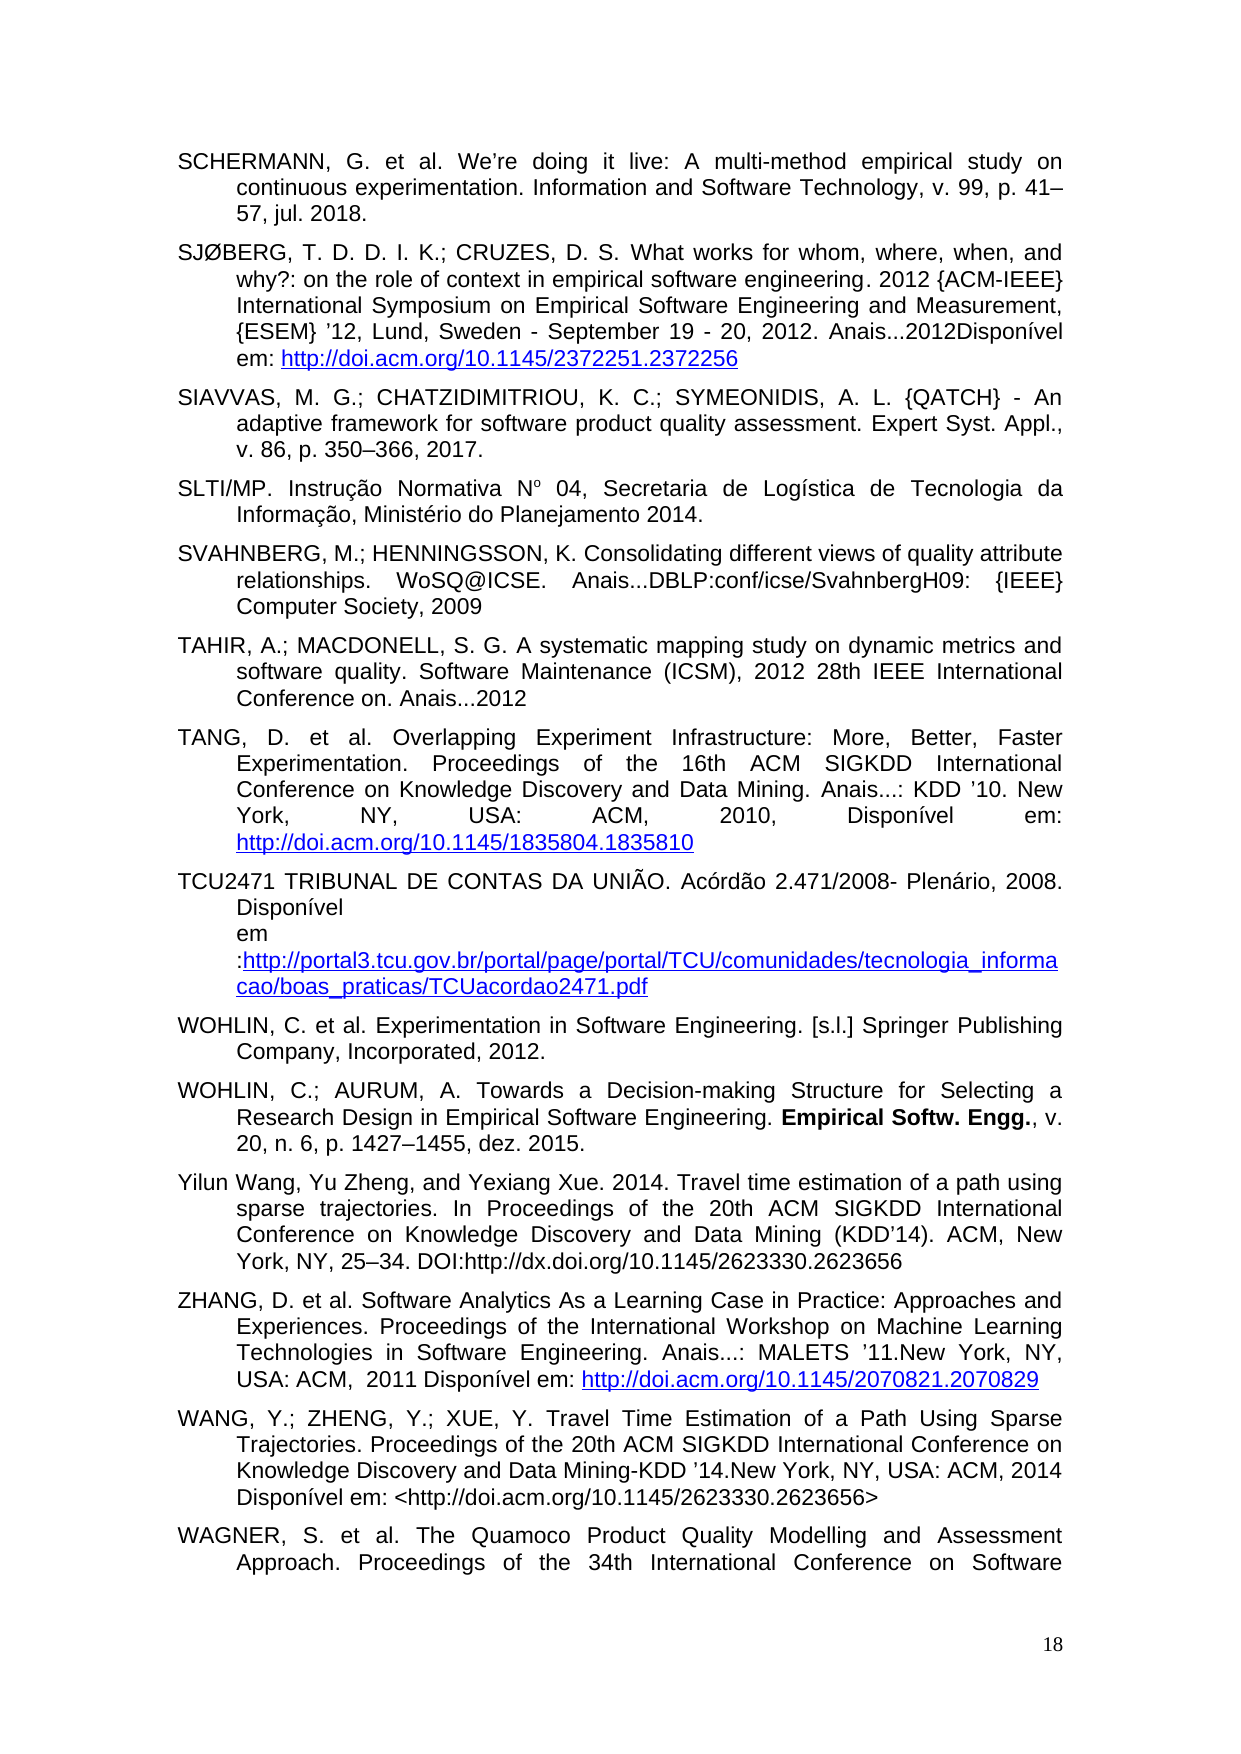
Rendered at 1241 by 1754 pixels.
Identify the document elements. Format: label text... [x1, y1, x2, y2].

text TCU2471 TRIBUNAL DE CONTAS DA UNIÃO. Acórdão 2.471/2008- Plenário, 2008. Disponível em:http://portal3.tcu.gov.br/portal/page/portal/TCU/comunidades/tecnologia_informacao/boas_praticas/TCUacordao2471.pdf [177, 868, 1063, 999]
text WOHLIN, C. et al. Experimentation in Software Engineering. [s.l.] Springer Publishing Company, Incorporated, 2012. [177, 1012, 1063, 1065]
text Yilun Wang, Yu Zheng, and Yexiang Xue. 2014. Travel time estimation of a path using sparse trajectories. In Proceedings of the 20th ACM SIGKDD International Conference on Knowledge Discovery and Data Mining (KDD’14). ACM, New York, NY, 25–34. DOI:http://dx.doi.org/10.1145/2623330.2623656 [177, 1169, 1063, 1274]
text SJØBERG, T. D. D. I. K.; CRUZES, D. S. What works for whom, where, when, and why?: on the role of context in empirical software engineering. 2012 {ACM-IEEE} International Symposium on Empirical Software Engineering and Measurement, {ESEM} ’12, Lund, Sweden - September 19 - 20, 2012. Anais...2012Disponível em: http://doi.acm.org/10.1145/2372251.2372256 [177, 239, 1063, 371]
text TAHIR, A.; MACDONELL, S. G. A systematic mapping study on dynamic metrics and software quality. Software Maintenance (ICSM), 2012 28th IEEE International Conference on. Anais...2012 [177, 632, 1063, 711]
text WOHLIN, C.; AURUM, A. Towards a Decision-making Structure for Selecting a Research Design in Empirical Software Engineering. Empirical Softw. Engg., v. 20, n. 6, p. 1427–1455, dez. 2015. [177, 1077, 1063, 1156]
text ZHANG, D. et al. Software Analytics As a Learning Case in Practice: Approaches and Experiences. Proceedings of the International Workshop on Machine Learning Technologies in Software Engineering. Anais...: MALETS ’11.New York, NY, USA: ACM, 2011 Disponível em: http://doi.acm.org/10.1145/2070821.2070829 [177, 1287, 1063, 1392]
text SLTI/MP. Instrução Normativa No 04, Secretaria de Logística de Tecnologia da Informação, Ministério do Planejamento 2014. [177, 475, 1063, 528]
text SVAHNBERG, M.; HENNINGSSON, K. Consolidating different views of quality attribute relationships. WoSQ@ICSE. Anais...DBLP:conf/icse/SvahnbergH09: {IEEE} Computer Society, 2009 [177, 540, 1063, 619]
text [177, 1522, 1063, 1575]
text SIAVVAS, M. G.; CHATZIDIMITRIOU, K. C.; SYMEONIDIS, A. L. {QATCH} - An adaptive framework for software product quality assessment. Expert Syst. Appl., v. 86, p. 350–366, 2017. [177, 383, 1063, 463]
text SCHERMANN, G. et al. We’re doing it live: A multi-method empirical study on continuous experimentation. Information and Software Technology, v. 99, p. 41–57, jul. 2018. [177, 148, 1063, 227]
text TANG, D. et al. Overlapping Experiment Infrastructure: More, Better, Faster Experimentation. Proceedings of the 16th ACM SIGKDD International Conference on Knowledge Discovery and Data Mining. Anais...: KDD ’10. New York, NY, USA: ACM, 2010, Disponível em: http://doi.acm.org/10.1145/1835804.1835810 [177, 723, 1063, 855]
text WANG, Y.; ZHENG, Y.; XUE, Y. Travel Time Estimation of a Path Using Sparse Trajectories. Proceedings of the 20th ACM SIGKDD International Conference on Knowledge Discovery and Data Mining-KDD ’14.New York, NY, USA: ACM, 2014 Disponível em: <http://doi.acm.org/10.1145/2623330.2623656> [177, 1404, 1063, 1510]
